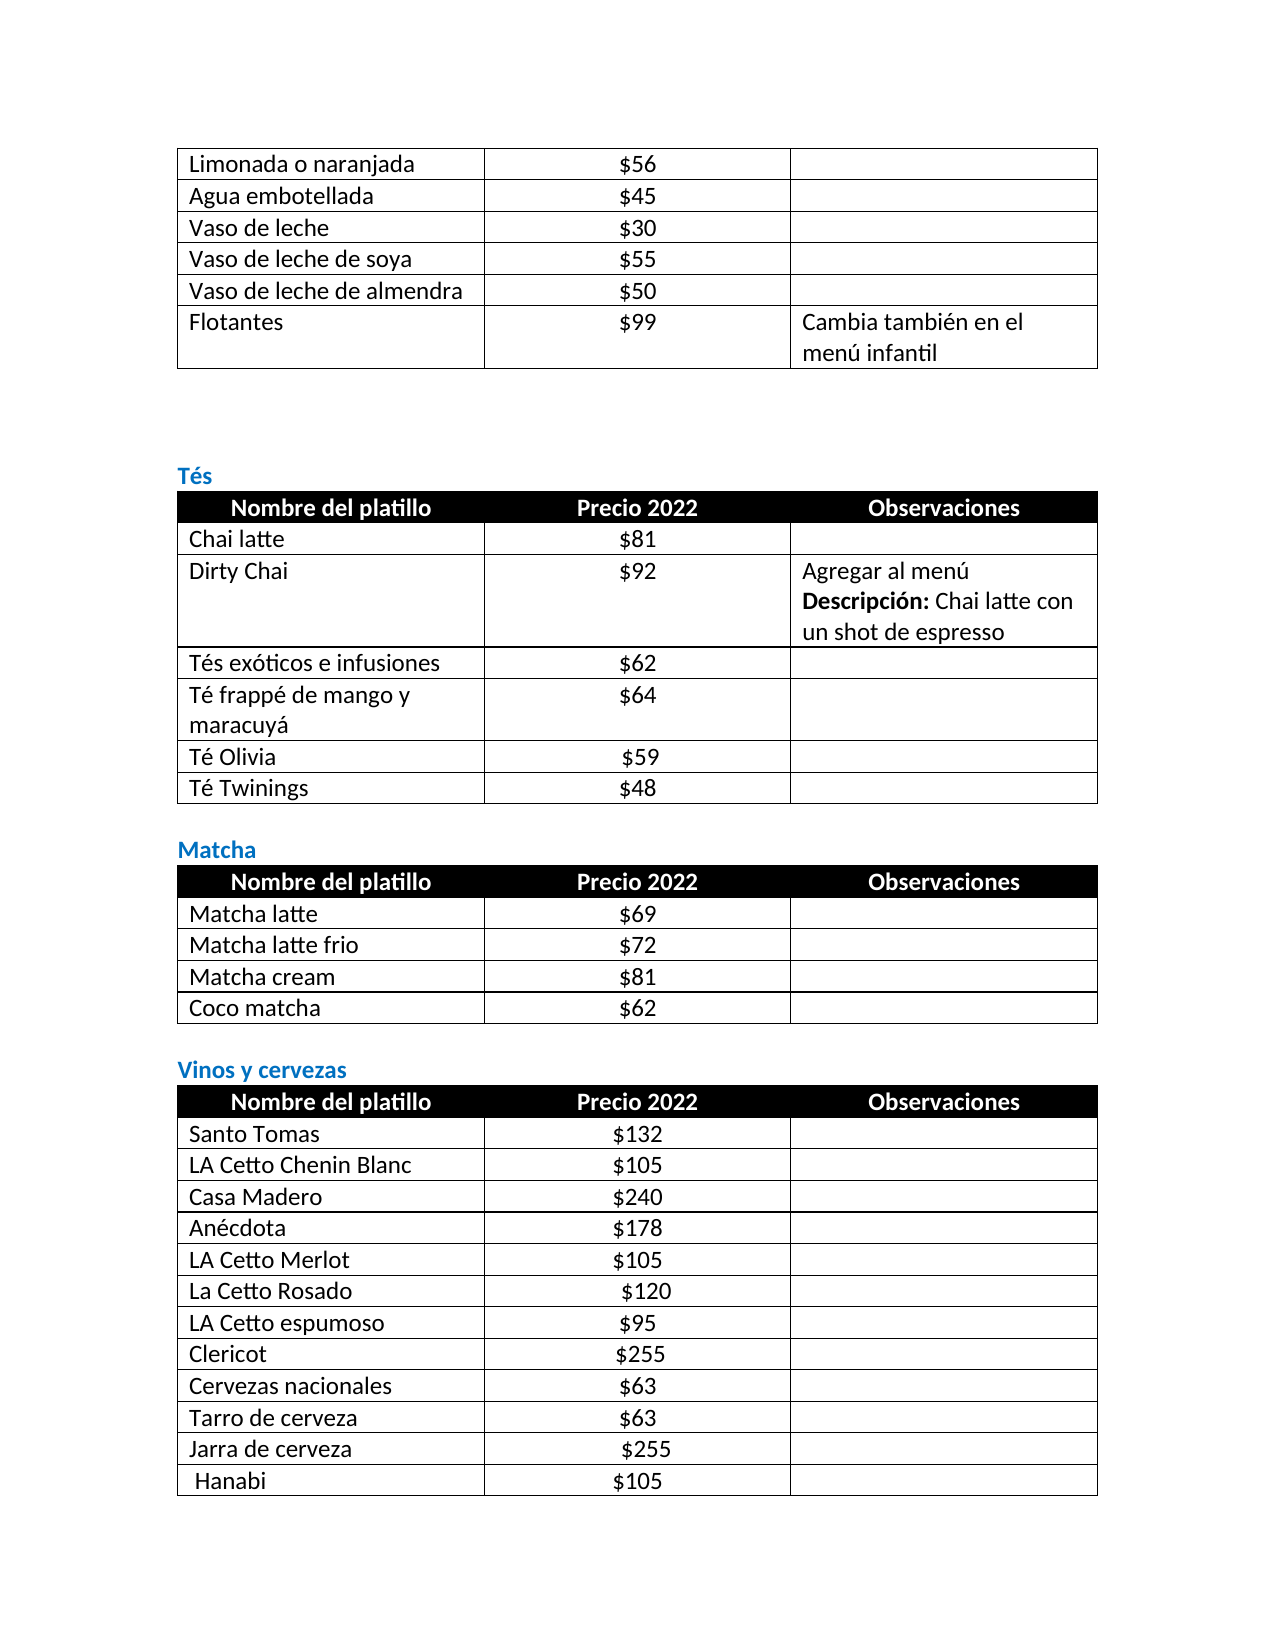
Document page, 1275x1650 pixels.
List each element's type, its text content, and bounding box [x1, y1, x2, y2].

table_cell $95 [485, 1307, 790, 1338]
table_cell $50 [485, 275, 790, 305]
table_cell [791, 898, 1097, 928]
table_cell $105 [485, 1465, 790, 1495]
table_cell $63 [485, 1402, 790, 1432]
table_cell $255 [485, 1339, 790, 1369]
table_header Precio 2022 [485, 1086, 790, 1117]
table_cell Té frappé de mango y maracuyá [178, 679, 484, 740]
table_cell Dirty Chai [178, 555, 484, 646]
text Vinos y cervezas [177, 1054, 1098, 1085]
table_cell [791, 1213, 1097, 1243]
table_cell $69 [485, 898, 790, 928]
table_cell La Cetto Rosado [178, 1276, 484, 1306]
table_cell $48 [485, 773, 790, 803]
table_cell [791, 243, 1097, 274]
table_cell [791, 648, 1097, 678]
table_cell $64 [485, 679, 790, 740]
table_header Observaciones [791, 866, 1097, 897]
table_cell Jarra de cerveza [178, 1433, 484, 1464]
table_cell [791, 1307, 1097, 1338]
table_cell [791, 773, 1097, 803]
table_cell [791, 180, 1097, 211]
table_cell Flotantes [178, 306, 484, 367]
table_cell Limonada o naranjada [178, 149, 484, 179]
table_cell [791, 523, 1097, 554]
table_cell [791, 1276, 1097, 1306]
table_cell $45 [485, 180, 790, 211]
table_cell [791, 741, 1097, 772]
table_cell Clericot [178, 1339, 484, 1369]
table_cell $132 [485, 1118, 790, 1148]
table_cell $120 [485, 1276, 790, 1306]
table_cell Cervezas nacionales [178, 1370, 484, 1401]
table_header Precio 2022 [485, 492, 790, 522]
table_cell $178 [485, 1213, 790, 1243]
table_cell LA Cetto espumoso [178, 1307, 484, 1338]
table_cell Matcha latte [178, 898, 484, 928]
table_cell $62 [485, 993, 790, 1023]
table_cell Té Twinings [178, 773, 484, 803]
table_cell $63 [485, 1370, 790, 1401]
table_header Precio 2022 [485, 866, 790, 897]
table_cell [791, 929, 1097, 960]
table_cell $72 [485, 929, 790, 960]
table_cell $59 [485, 741, 790, 772]
table_cell Cambia también en el menú infantil [791, 306, 1097, 367]
table_cell Vaso de leche [178, 212, 484, 242]
table_cell [791, 993, 1097, 1023]
table_cell $30 [485, 212, 790, 242]
table_cell Chai latte [178, 523, 484, 554]
table_header Observaciones [791, 1086, 1097, 1117]
table_cell $240 [485, 1181, 790, 1211]
text Tés [177, 460, 1098, 491]
table_cell LA Cetto Merlot [178, 1244, 484, 1274]
table_cell [791, 1244, 1097, 1274]
table_cell [791, 1465, 1097, 1495]
table_cell [791, 1433, 1097, 1464]
table_cell Casa Madero [178, 1181, 484, 1211]
table_cell Agregar al menú Descripción: Chai latte con un shot de espresso [791, 555, 1097, 646]
table_cell [791, 149, 1097, 179]
table_cell [791, 679, 1097, 740]
table_header Observaciones [791, 492, 1097, 522]
table_cell $255 [485, 1433, 790, 1464]
table_cell $81 [485, 523, 790, 554]
table_cell $56 [485, 149, 790, 179]
table_cell [791, 961, 1097, 991]
table_cell Tarro de cerveza [178, 1402, 484, 1432]
table_cell [791, 1181, 1097, 1211]
table_cell Matcha cream [178, 961, 484, 991]
table_cell Coco matcha [178, 993, 484, 1023]
table_header Nombre del platillo [178, 866, 484, 897]
table_cell $105 [485, 1244, 790, 1274]
table_cell Anécdota [178, 1213, 484, 1243]
table_cell Vaso de leche de almendra [178, 275, 484, 305]
table_cell $81 [485, 961, 790, 991]
table_cell [791, 1402, 1097, 1432]
table_cell $62 [485, 648, 790, 678]
table_cell [791, 1118, 1097, 1148]
table_cell [791, 1149, 1097, 1180]
table_header Nombre del platillo [178, 1086, 484, 1117]
table_cell Santo Tomas [178, 1118, 484, 1148]
table_header Nombre del platillo [178, 492, 484, 522]
table_cell [791, 212, 1097, 242]
table_cell Matcha latte frio [178, 929, 484, 960]
table_cell [791, 275, 1097, 305]
table_cell [791, 1339, 1097, 1369]
table_cell $105 [485, 1149, 790, 1180]
table_cell $92 [485, 555, 790, 646]
text Matcha [177, 835, 1098, 865]
table_cell Hanabi [178, 1465, 484, 1495]
table_cell $99 [485, 306, 790, 367]
table_cell $55 [485, 243, 790, 274]
table_cell [791, 1370, 1097, 1401]
table_cell Agua embotellada [178, 180, 484, 211]
table_cell LA Cetto Chenin Blanc [178, 1149, 484, 1180]
table_cell Té Olivia [178, 741, 484, 772]
table_cell Tés exóticos e infusiones [178, 648, 484, 678]
table_cell Vaso de leche de soya [178, 243, 484, 274]
